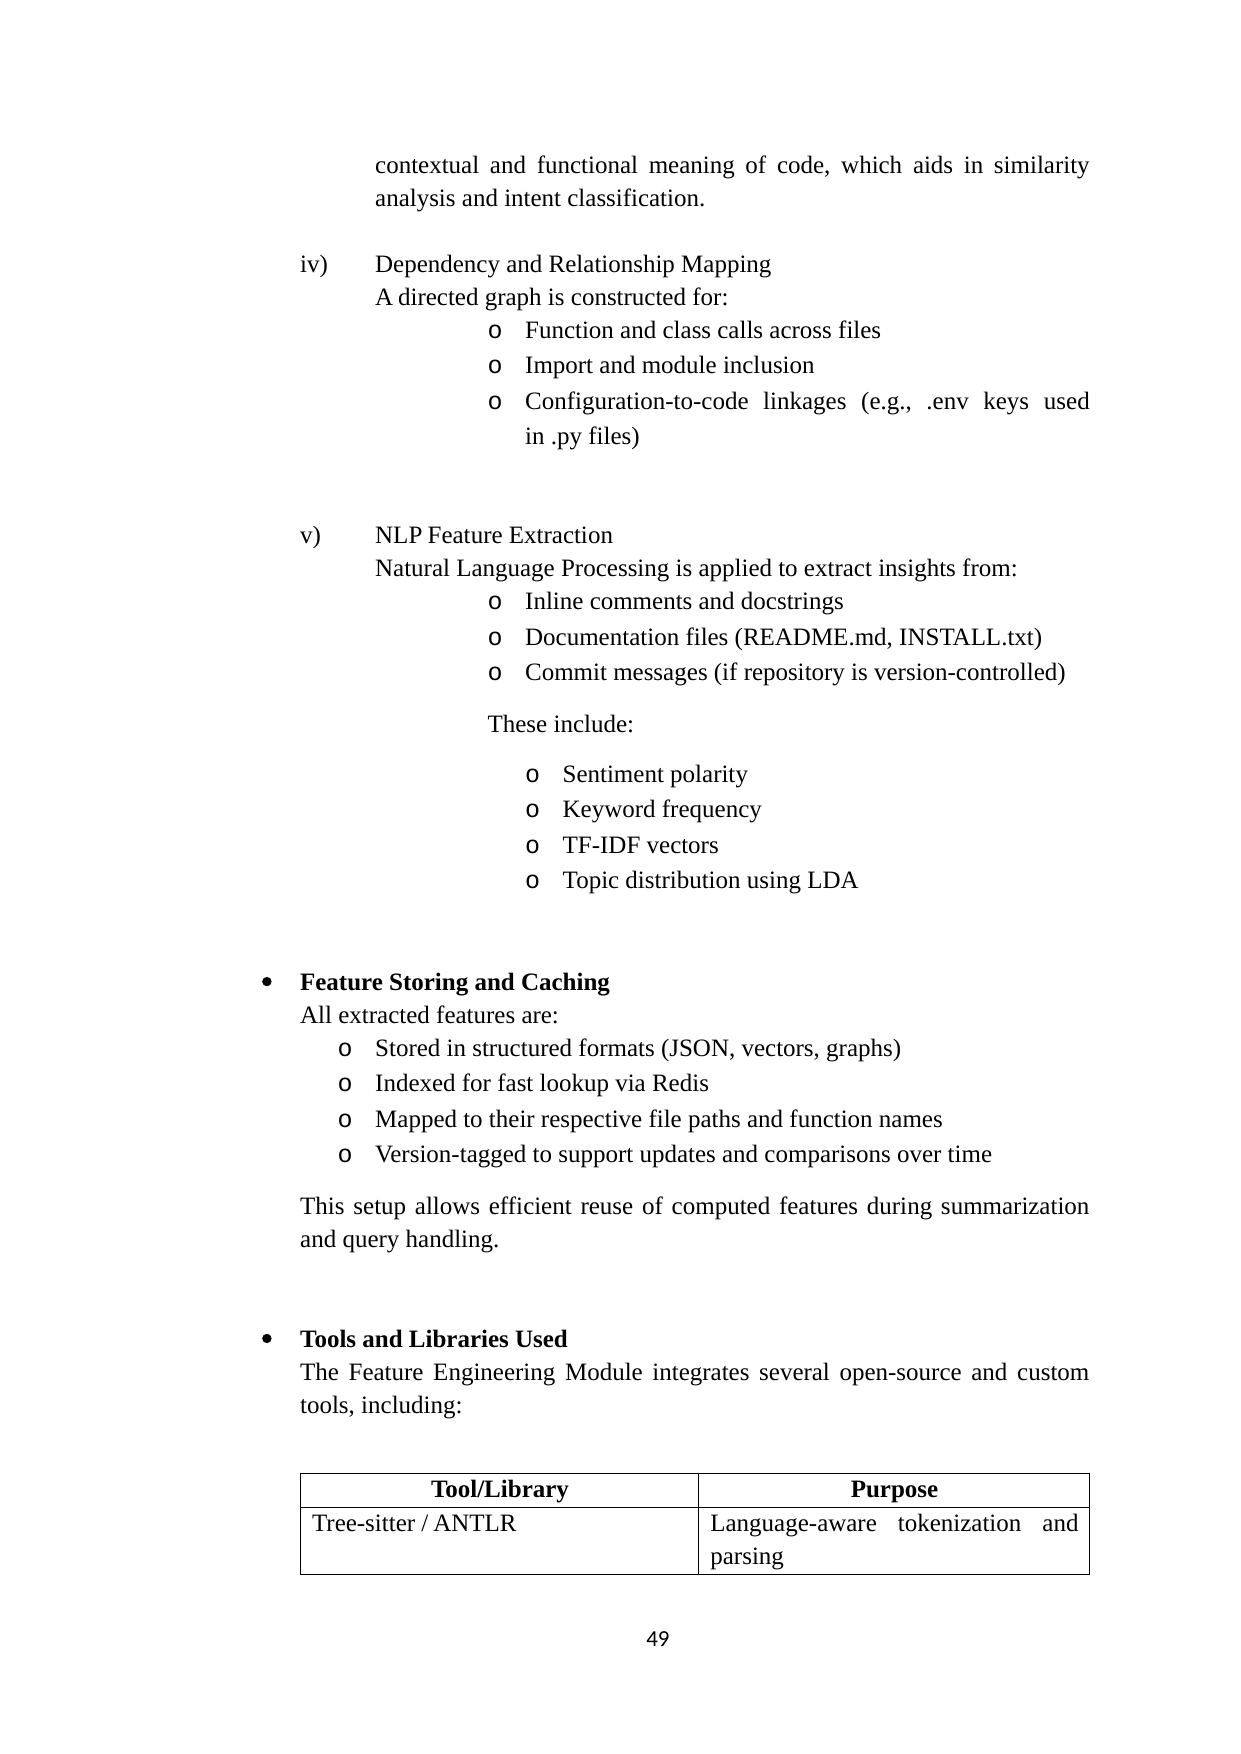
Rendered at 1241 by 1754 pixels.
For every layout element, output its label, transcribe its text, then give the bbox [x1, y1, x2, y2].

text These include: [487, 709, 1090, 738]
text This setup allows efficient reuse of computed features during summarization and query handling. [300, 1191, 1090, 1253]
list Inline comments and docstrings [487, 586, 1090, 617]
list Tools and Libraries Used [262, 1324, 1090, 1353]
list Indexed for fast lookup via Redis [337, 1068, 1090, 1099]
list Topic distribution using LDA [525, 865, 1090, 896]
list Function and class calls across files [487, 315, 1090, 346]
list Commit messages (if repository is version-controlled) [487, 657, 1090, 688]
table_cell Language-aware tokenization and parsing [699, 1508, 1089, 1574]
table_cell Tree-sitter / ANTLR [301, 1508, 698, 1574]
table_header Tool/Library [301, 1474, 698, 1507]
list Mapped to their respective file paths and function names [337, 1104, 1090, 1135]
list All extracted features are: [300, 1000, 1090, 1029]
list Import and module inclusion [487, 351, 1090, 381]
table_header Purpose [699, 1474, 1089, 1507]
list Natural Language Processing is applied to extract insights from: [375, 553, 1090, 582]
list Feature Storing and Caching [262, 967, 1090, 996]
list Dependency and Relationship Mapping [300, 249, 1090, 278]
list Configuration-to-code linkages (e.g., .env keys used in .py files) [487, 386, 1090, 450]
list Keyword frequency [525, 794, 1090, 825]
list Documentation files (README.md, INSTALL.txt) [487, 622, 1090, 653]
list Stored in structured formats (JSON, vectors, graphs) [337, 1033, 1090, 1064]
list TF-IDF vectors [525, 830, 1090, 861]
list Version-tagged to support updates and comparisons over time [337, 1139, 1090, 1170]
list NLP Feature Extraction [300, 520, 1090, 549]
list A directed graph is constructed for: [375, 282, 1090, 311]
list Sentiment polarity [525, 759, 1090, 790]
list The Feature Engineering Module integrates several open-source and custom tools, including: [300, 1357, 1090, 1419]
